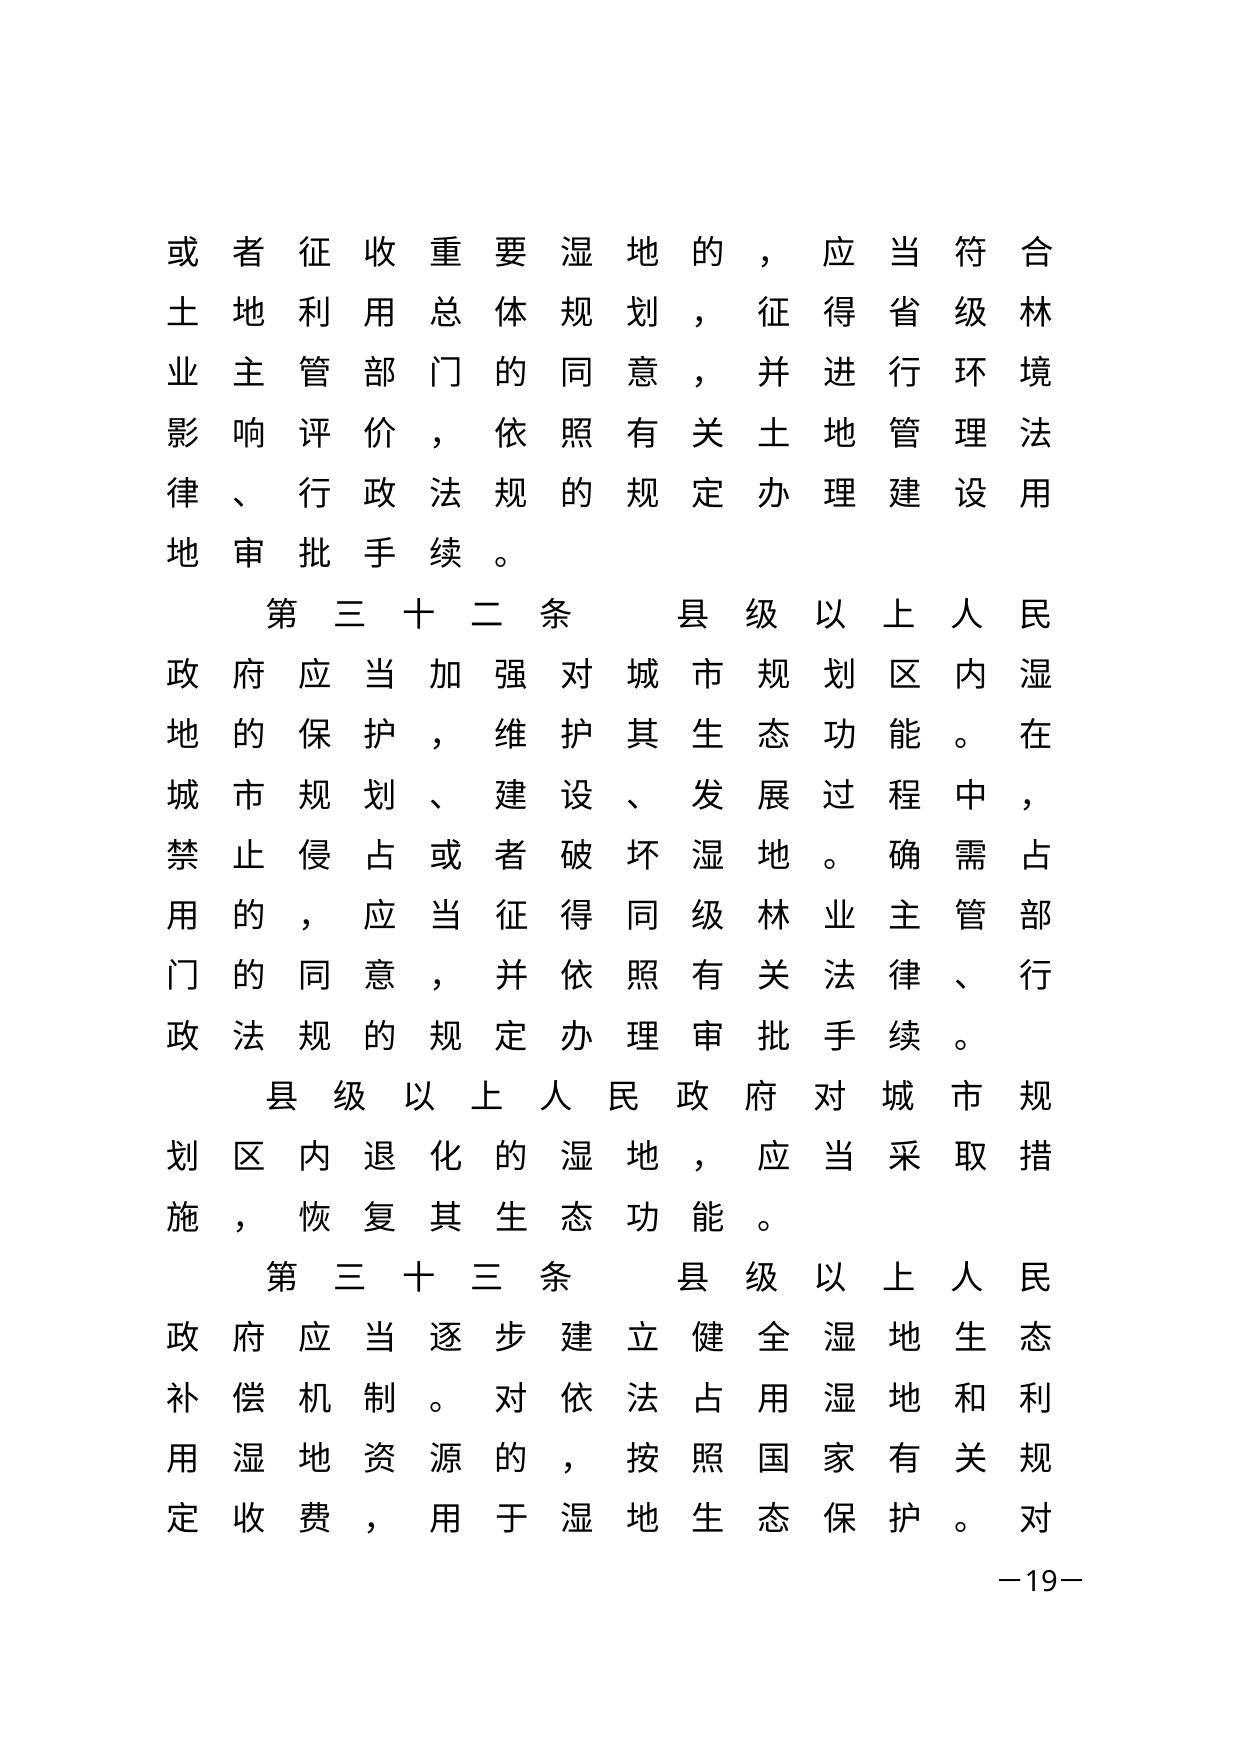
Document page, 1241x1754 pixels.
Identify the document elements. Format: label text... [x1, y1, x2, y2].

text 第三十一条 进行勘查、开采矿藏和各项建设工程，应当不占或者少占重要湿地；确需占用或者征收重要湿地的，应当符合土地利用总体规划，征得省级林业主管部门的同意，并进行环境影响评价，依照有关土地管理法律、行政法规的规定办理建设用地审批手续。 [167, 219, 1085, 581]
text 县级以上人民政府对城市规划区内退化的湿地，应当采取措施，恢复其生态功能。 [167, 1064, 1085, 1245]
text 第三十三条 县级以上人民政府应当逐步建立健全湿地生态补偿机制。对依法占用湿地和利用湿地资源的，按照国家有关规定收费，用于湿地生态保护。对因保护湿地生态环境使湿地资源所有者、使用者的合法权益受到损害的，应当给予补偿。具体补偿办法由省人民政府林业主管部门会同财政部门制定，报省人民政府批准后实施。 [167, 1245, 1085, 1546]
text 第三十二条 县级以上人民政府应当加强对城市规划区内湿地的保护，维护其生态功能。在城市规划、建设、发展过程中，禁止侵占或者破坏湿地。确需占用的，应当征得同级林业主管部门的同意，并依照有关法律、行政法规的规定办理审批手续。 [167, 581, 1085, 1064]
